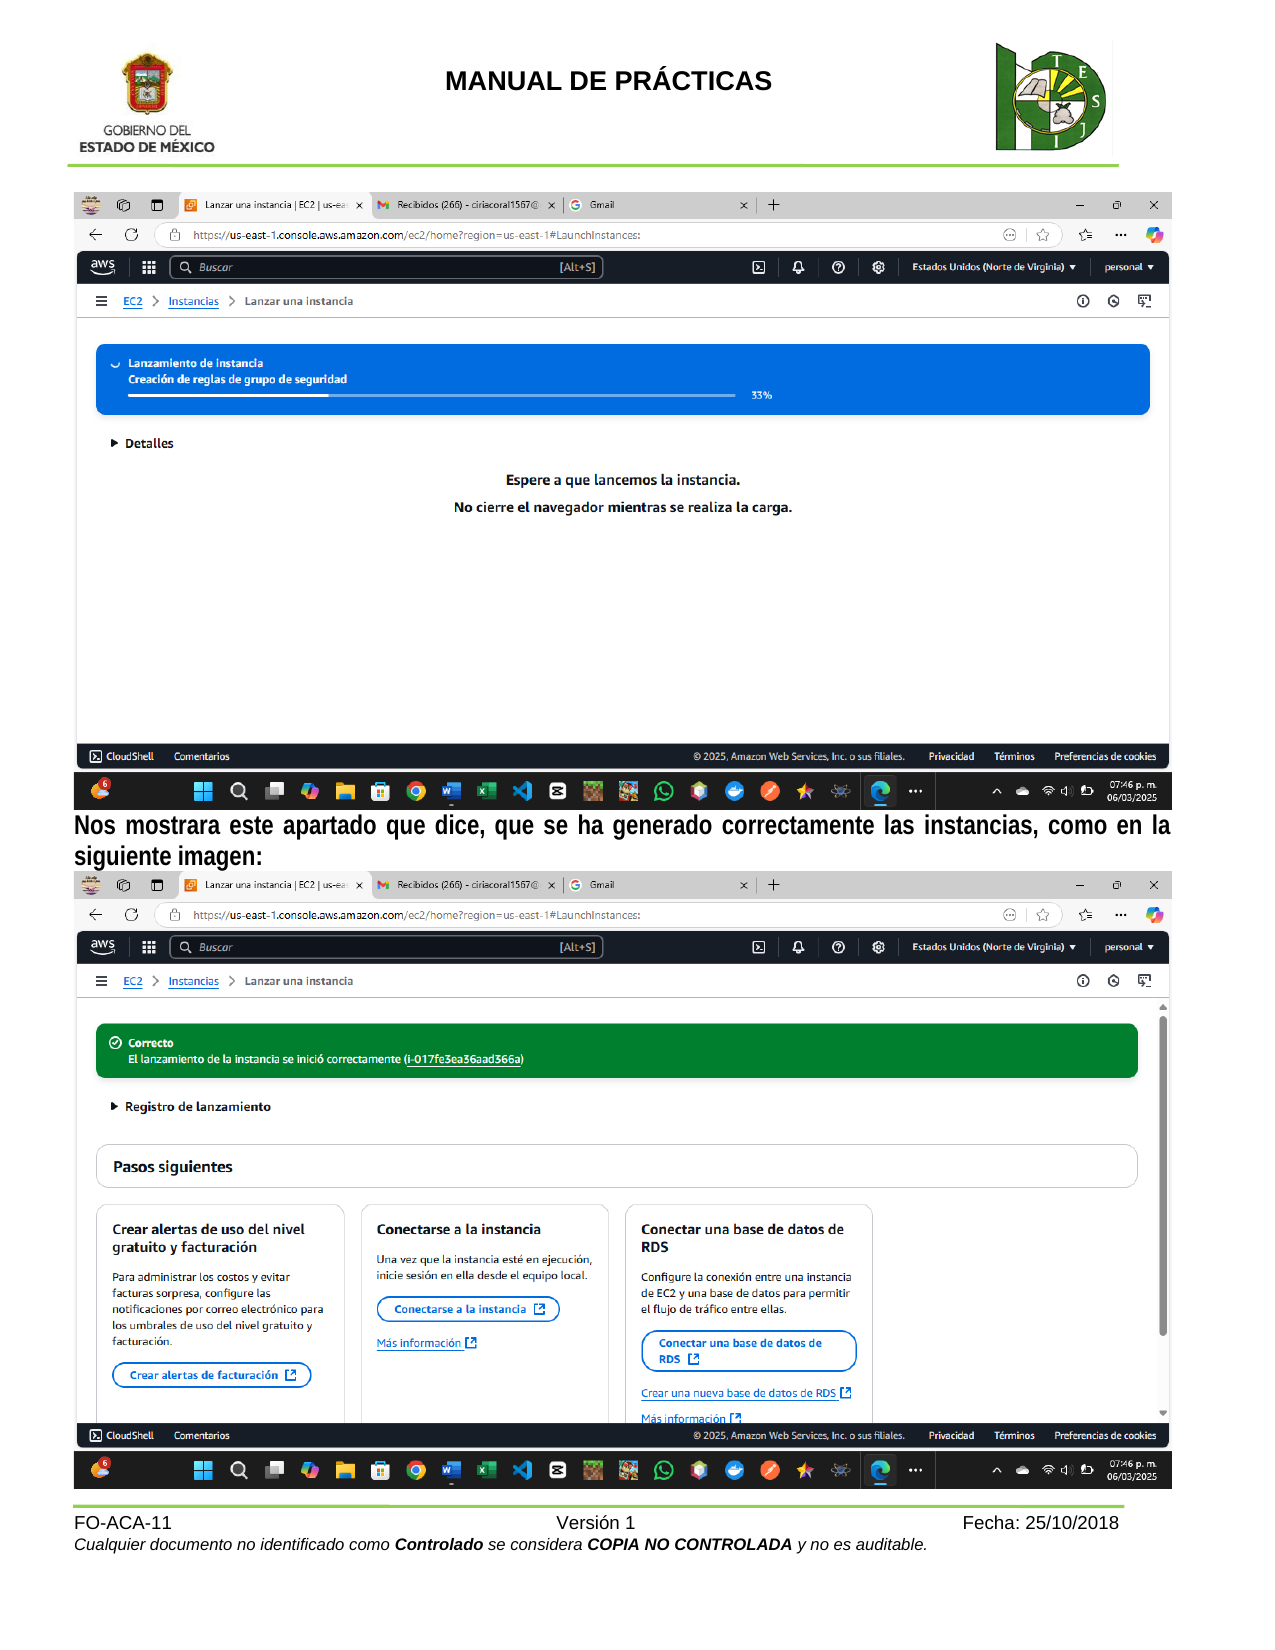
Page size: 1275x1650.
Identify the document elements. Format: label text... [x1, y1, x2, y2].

picture [73, 871, 1172, 1489]
picture [994, 41, 1113, 157]
picture [73, 192, 1172, 810]
text Nos mostrara este apartado que dice, que se ha generado correctamente las instancias, como en la siguiente imagen: [74, 810, 1172, 871]
picture [71, 42, 217, 161]
